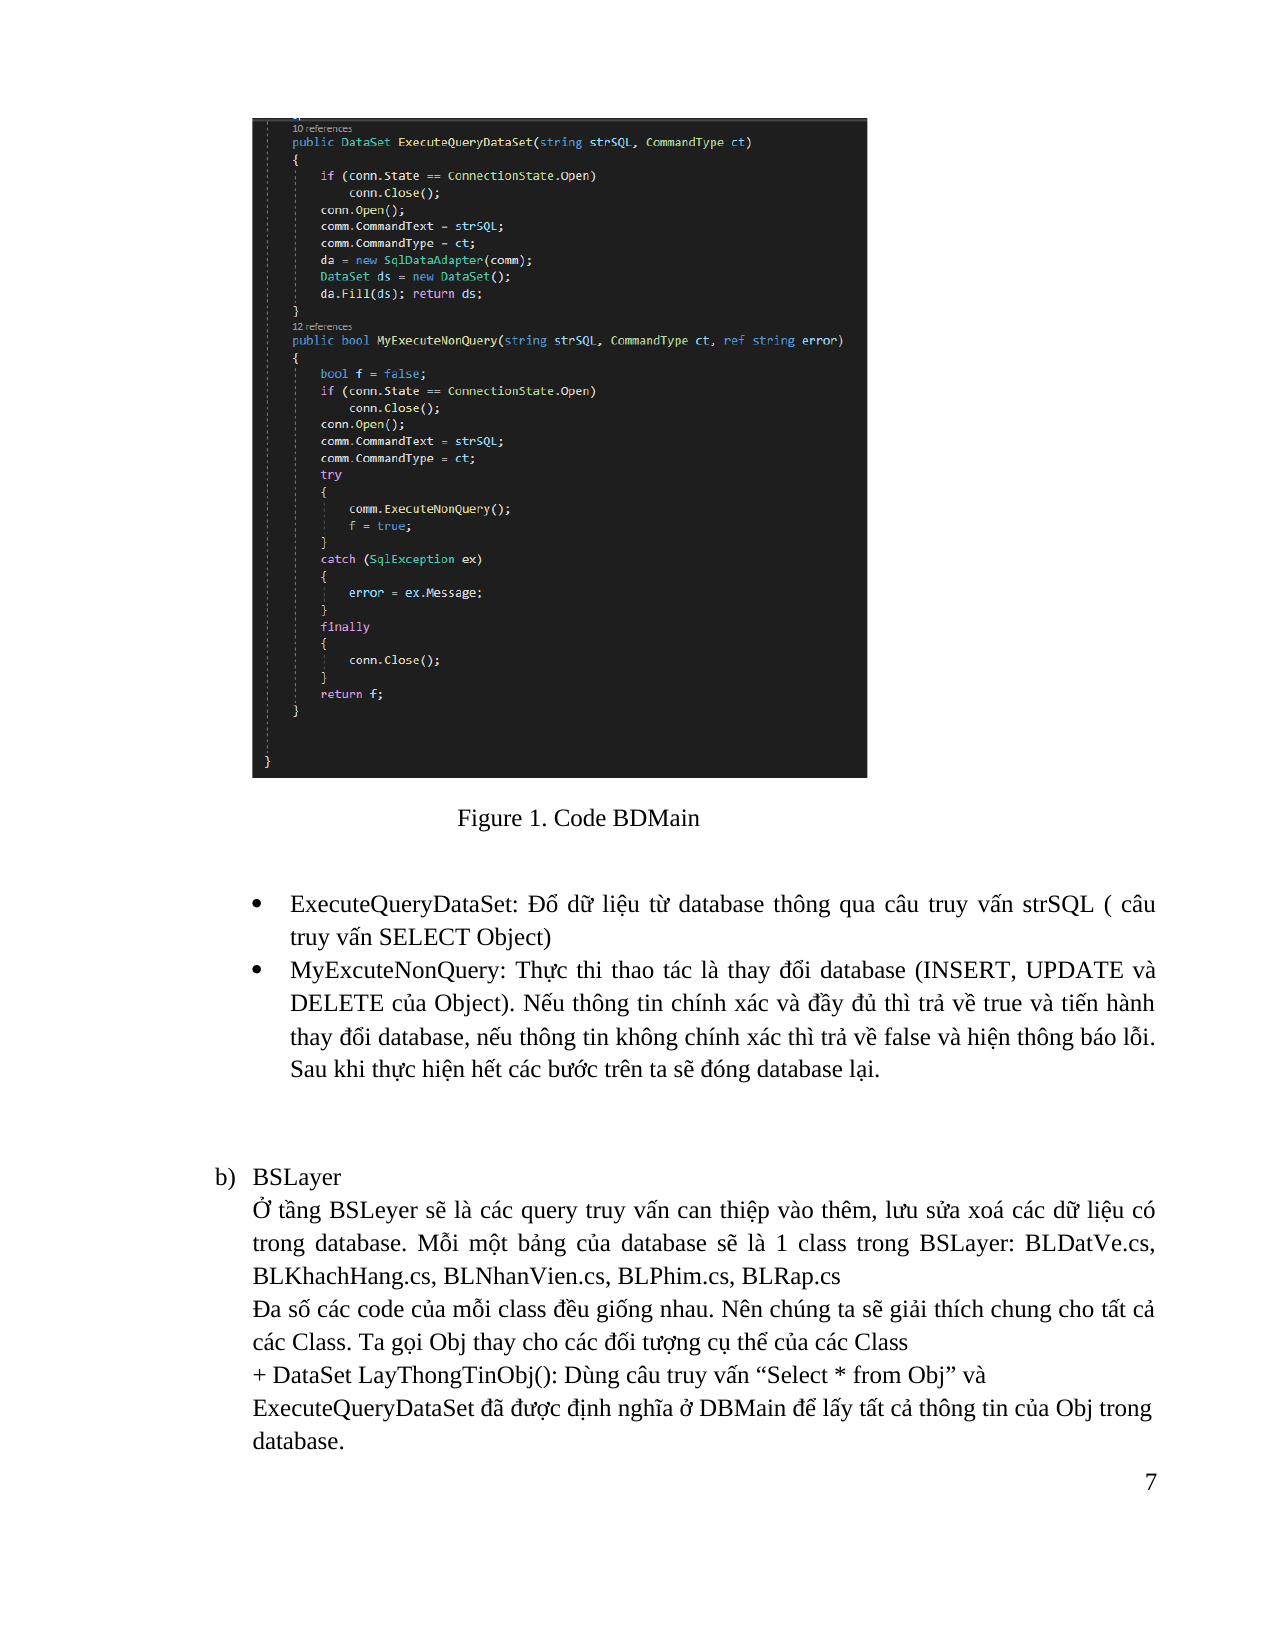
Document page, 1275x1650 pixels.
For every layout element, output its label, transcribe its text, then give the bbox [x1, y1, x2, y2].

list Đa số các code của mỗi class đều giống nhau. Nên chúng ta sẽ giải thích chung cho tất cả các Class. Ta gọi Obj thay cho các đối tượng cụ thể của các Class [252, 1294, 1157, 1356]
subtitle BSLayer [215, 1162, 1157, 1191]
list Ở tầng BSLeyer sẽ là các query truy vấn can thiệp vào thêm, lưu sửa xoá các dữ liệu có trong database. Mỗi một bảng của database sẽ là 1 class trong BSLayer: BLDatVe.cs, BLKhachHang.cs, BLNhanVien.cs, BLPhim.cs, BLRap.cs [252, 1195, 1157, 1290]
picture [252, 118, 868, 778]
list ExecuteQueryDataSet: Đổ dữ liệu từ database thông qua câu truy vấn strSQL ( câu truy vấn SELECT Object) [252, 889, 1157, 951]
list + DataSet LayThongTinObj(): Dùng câu truy vấn “Select * from Obj” và ExecuteQueryDataSet đã được định nghĩa ở DBMain để lấy tất cả thông tin của Obj trong database. [252, 1360, 1157, 1455]
list MyExcuteNonQuery: Thực thi thao tác là thay đổi database (INSERT, UPDATE và DELETE của Object). Nếu thông tin chính xác và đầy đủ thì trả về true và tiến hành thay đổi database, nếu thông tin không chính xác thì trả về false và hiện thông báo lỗi. Sau khi thực hiện hết các bước trên ta sẽ đóng database lại. [252, 956, 1157, 1083]
